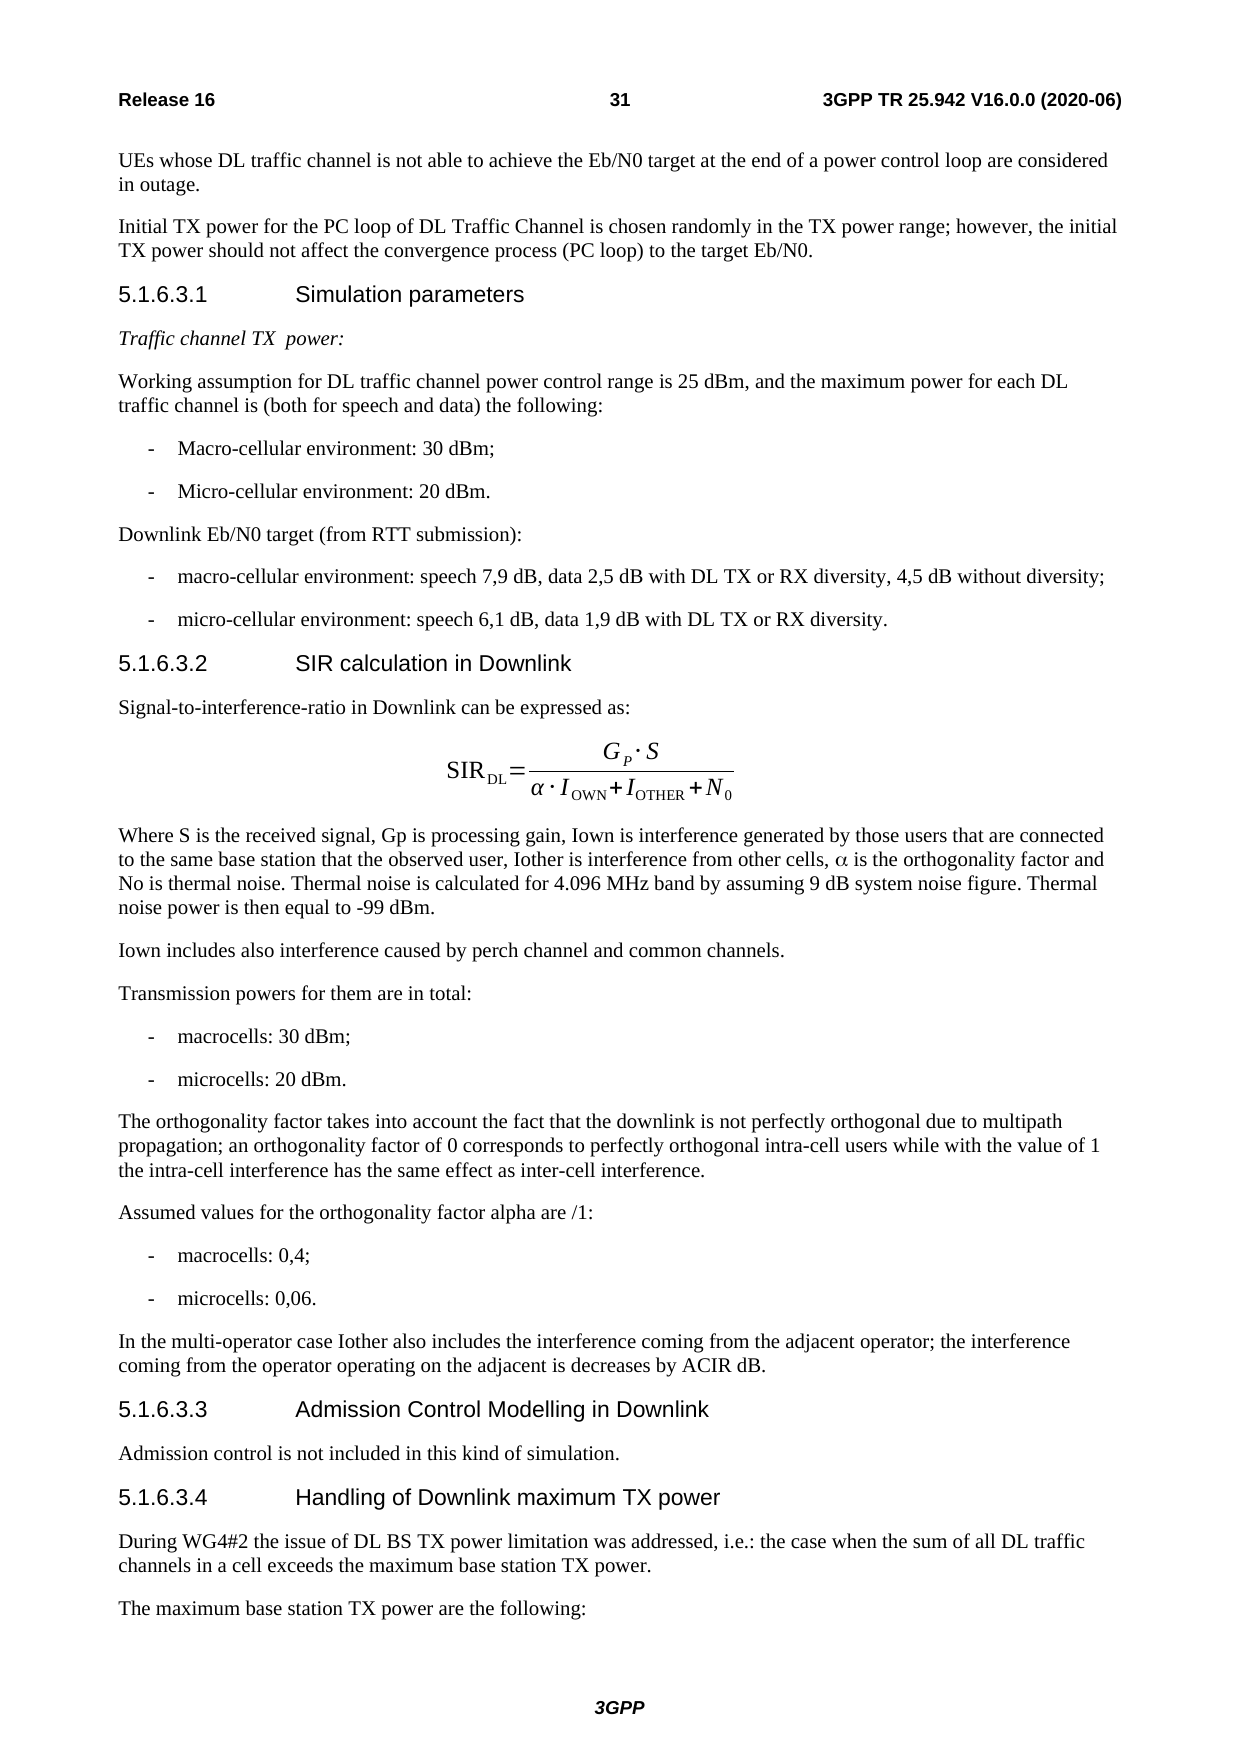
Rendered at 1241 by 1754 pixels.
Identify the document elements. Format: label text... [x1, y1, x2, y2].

text Working assumption for DL traffic channel power control range is 25 dBm, and the maximum power for each DL traffic channel is (both for speech and data) the following: [118, 369, 1122, 417]
text - Micro-cellular environment: 20 dBm. [148, 479, 1122, 503]
text - micro-cellular environment: speech 6,1 dB, data 1,9 dB with DL TX or RX diversity. [148, 607, 1122, 631]
subtitle 5.1.6.3.2 SIR calculation in Downlink [118, 650, 1122, 676]
text - macro-cellular environment: speech 7,9 dB, data 2,5 dB with DL TX or RX diversity, 4,5 dB without diversity; [148, 564, 1122, 588]
text Traffic channel TX power: [118, 326, 1122, 350]
text - macrocells: 0,4; [148, 1243, 1122, 1267]
text - Macro-cellular environment: 30 dBm; [148, 436, 1122, 460]
text During WG4#2 the issue of DL BS TX power limitation was addressed, i.e.: the case when the sum of all DL traffic channels in a cell exceeds the maximum base station TX power. [118, 1529, 1122, 1577]
text - microcells: 0,06. [148, 1286, 1122, 1310]
text - microcells: 20 dBm. [148, 1067, 1122, 1091]
text Iown includes also interference caused by perch channel and common channels. [118, 938, 1122, 962]
text Transmission powers for them are in total: [118, 981, 1122, 1005]
text Where S is the received signal, Gp is processing gain, Iown is interference generated by those users that are connected to the same base station that the observed user, Iother is interference from other cells, a is the orthogonality factor and No is thermal noise. Thermal noise is calculated for 4.096 MHz band by assuming 9 dB system noise figure. Thermal noise power is then equal to -99 dBm. [118, 823, 1122, 919]
text Assumed values for the orthogonality factor alpha are /1: [118, 1200, 1122, 1224]
text - macrocells: 30 dBm; [148, 1024, 1122, 1048]
text In the multi-operator case Iother also includes the interference coming from the adjacent operator; the interference coming from the operator operating on the adjacent is decreases by ACIR dB. [118, 1329, 1122, 1377]
text Signal-to-interference-ratio in Downlink can be expressed as: [118, 695, 1122, 719]
subtitle 5.1.6.3.3 Admission Control Modelling in Downlink [118, 1396, 1122, 1422]
text UEs whose DL traffic channel is not able to achieve the Eb/N0 target at the end of a power control loop are considered in outage. [118, 147, 1122, 196]
text Admission control is not included in this kind of simulation. [118, 1441, 1122, 1465]
text The maximum base station TX power are the following: [118, 1596, 1122, 1619]
text Downlink Eb/N0 target (from RTT submission): [118, 522, 1122, 546]
subtitle 5.1.6.3.4 Handling of Downlink maximum TX power [118, 1483, 1122, 1510]
text Initial TX power for the PC loop of DL Traffic Channel is chosen randomly in the TX power range; however, the initial TX power should not affect the convergence process (PC loop) to the target Eb/N0. [118, 214, 1122, 262]
text The orthogonality factor takes into account the fact that the downlink is not perfectly orthogonal due to multipath propagation; an orthogonality factor of 0 corresponds to perfectly orthogonal intra-cell users while with the value of 1 the intra-cell interference has the same effect as inter-cell interference. [118, 1109, 1122, 1182]
subtitle 5.1.6.3.1 Simulation parameters [118, 281, 1122, 308]
